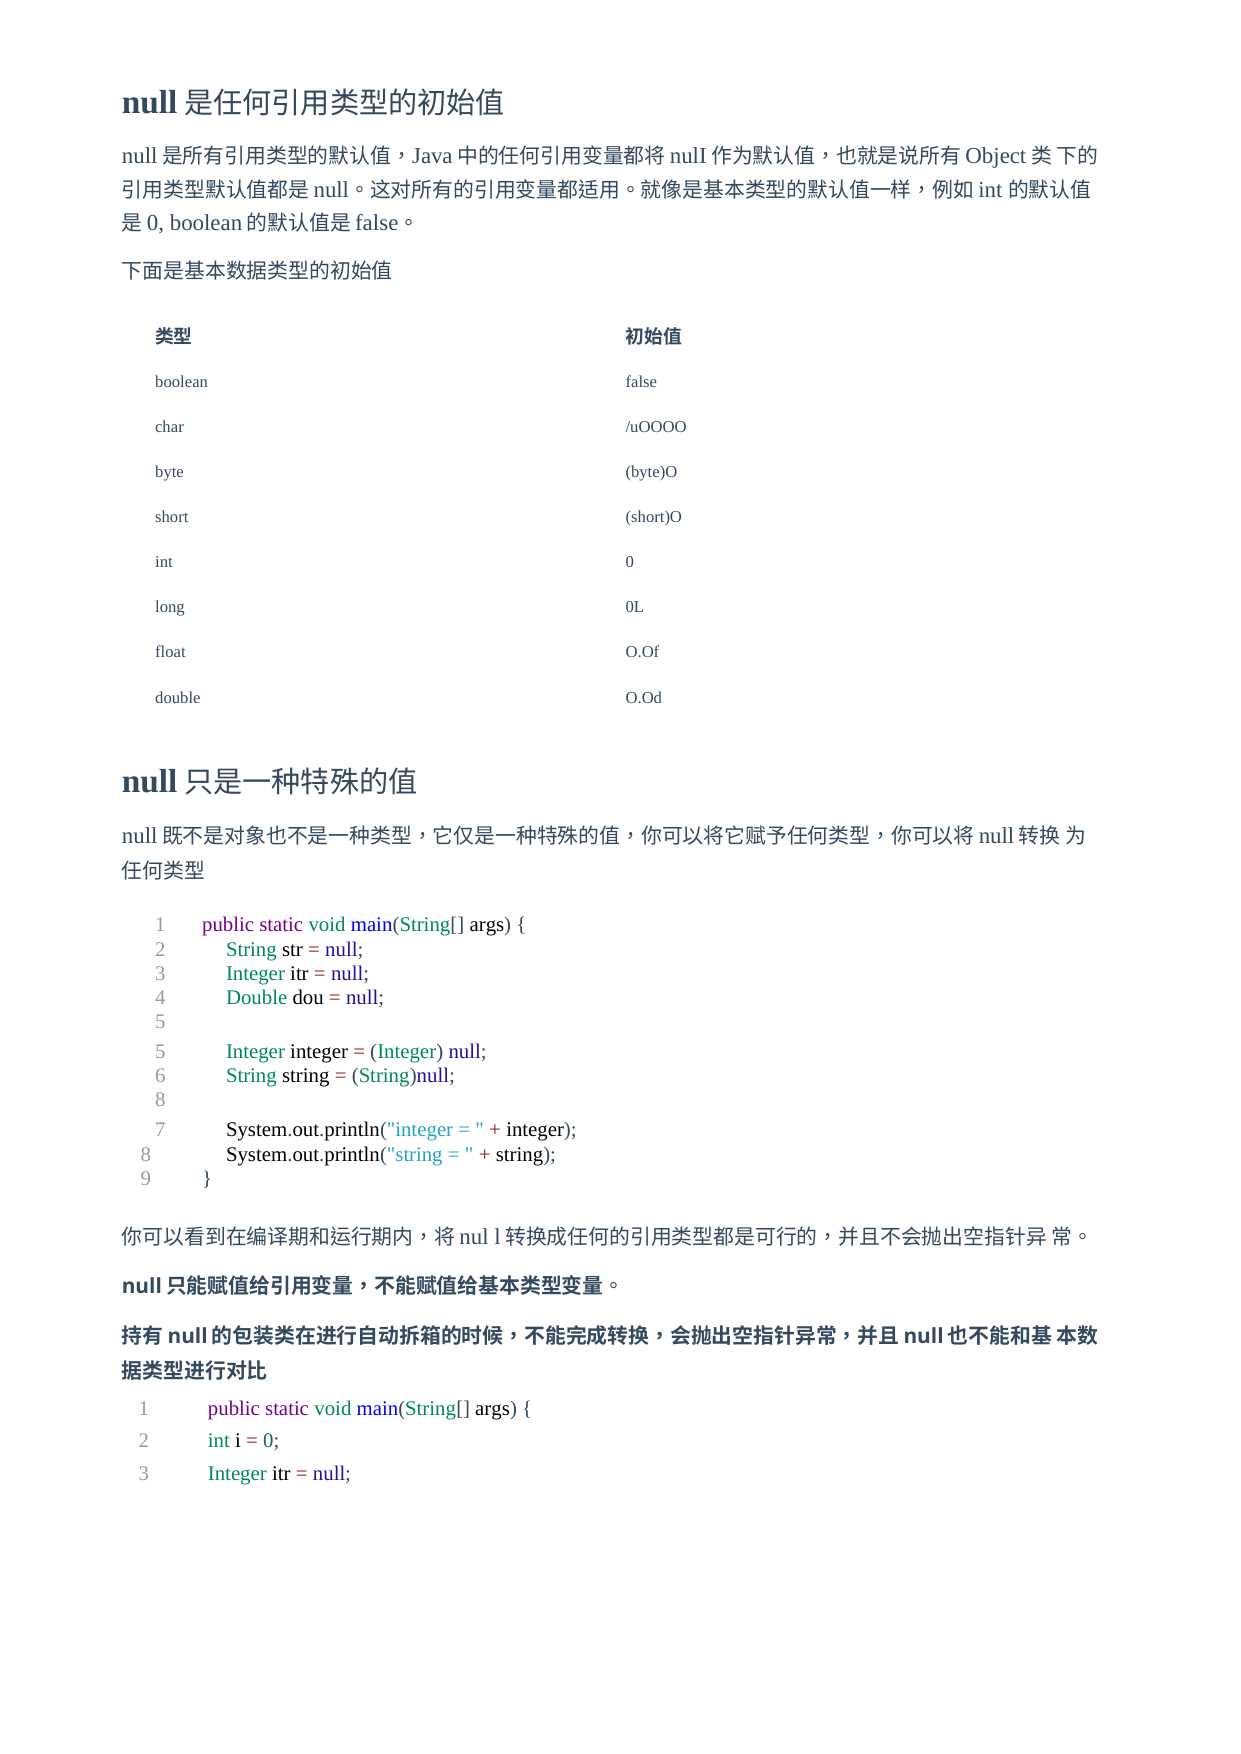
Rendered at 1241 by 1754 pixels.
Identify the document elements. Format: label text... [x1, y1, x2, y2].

table_cell false [624, 359, 1087, 404]
table_cell O.Of [624, 630, 1087, 674]
table_cell (short)O [624, 494, 1087, 539]
table_cell short [139, 494, 624, 539]
list Integer itr = null; [122, 961, 1105, 984]
table_cell char [139, 404, 624, 449]
text 5 [122, 1009, 1105, 1033]
text 下面是基本数据类型的初始值 [122, 252, 1105, 285]
list System.out.println("integer = " + integer); [122, 1117, 1105, 1141]
text 8 [122, 1087, 1105, 1111]
list Double dou = null; [122, 984, 1105, 1009]
subtitle null是任何引用类型的初始值 [122, 80, 1105, 122]
list public static void main(String[] args) { [122, 912, 1105, 936]
table_header 类型 [139, 313, 624, 359]
table_cell (byte)O [624, 449, 1087, 494]
table_cell int [139, 540, 624, 584]
table_cell byte [139, 449, 624, 494]
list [122, 1396, 1105, 1420]
table_cell 0L [624, 584, 1087, 629]
list System.out.println("string = " + string); [122, 1141, 1105, 1166]
list int i = 0; [122, 1428, 1105, 1452]
subtitle null只是一种特殊的值 [122, 758, 1105, 801]
list String string = (String)null; [122, 1063, 1105, 1087]
text 你可以看到在编译期和运行期内，将nul l转换成任何的引用类型都是可行的，并且不会抛出空指针异 常。 [122, 1217, 1105, 1251]
table_cell long [139, 584, 624, 629]
list Integer itr = null; [122, 1461, 1105, 1484]
table_cell 0 [624, 540, 1087, 584]
text 持有null的包装类在进行自动拆箱的时候，不能完成转换，会抛出空指针异常，并且null也不能和基 本数据类型进行对比 [122, 1315, 1105, 1385]
table_cell /uOOOO [624, 404, 1087, 449]
table_cell double [139, 674, 624, 721]
table_cell O.Od [624, 674, 1087, 721]
list String str = null; [122, 936, 1105, 961]
list } [122, 1166, 1105, 1189]
text null只能赋值给引用变量，不能赋值给基本类型变量。 [122, 1266, 1105, 1301]
table_cell boolean [139, 359, 624, 404]
table_cell float [139, 630, 624, 674]
text null既不是对象也不是一种类型，它仅是一种特殊的值，你可以将它赋予任何类型，你可以将null转换 为任何类型 [122, 815, 1105, 885]
text null是所有引用类型的默认值，Java中的任何引用变量都将nulI作为默认值，也就是说所有Object类 下的引用类型默认值都是null。这对所有的引用变量都适用。就像是基本类型的默认值一样，例如int 的默认值是0, boolean的默认值是false。 [122, 137, 1105, 237]
table_header 初始值 [624, 313, 1087, 359]
list Integer integer = (Integer) null; [122, 1039, 1105, 1063]
